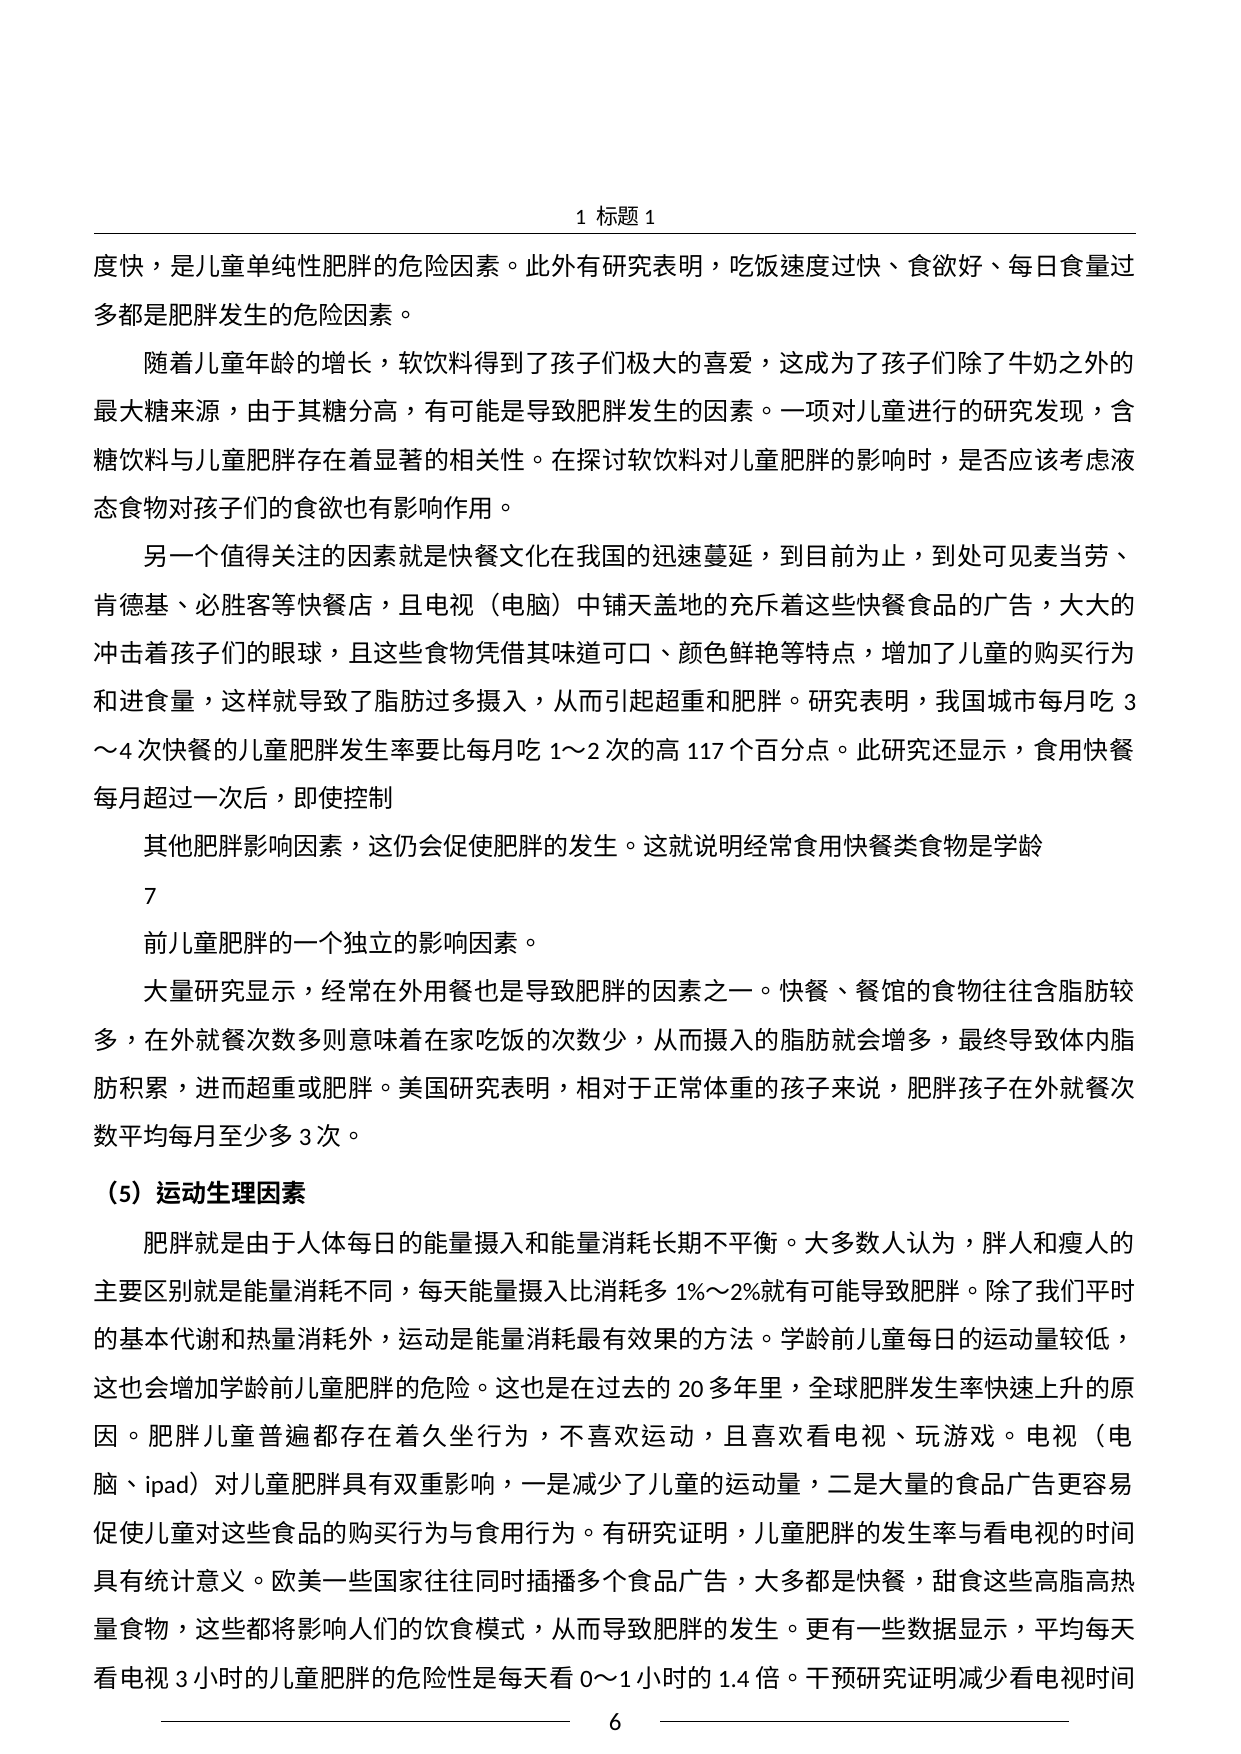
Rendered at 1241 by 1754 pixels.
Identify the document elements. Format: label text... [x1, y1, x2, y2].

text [94, 1210, 1136, 1693]
subtitle （5）运动生理因素 [94, 1176, 1136, 1210]
text 其他肥胖影响因素，这仍会促使肥胖的发生。这就说明经常食用快餐类食物是学龄 [94, 814, 1136, 862]
text 7 [94, 862, 1136, 910]
text 大量研究显示，经常在外用餐也是导致肥胖的因素之一。快餐、餐馆的食物往往含脂肪较多，在外就餐次数多则意味着在家吃饭的次数少，从而摄入的脂肪就会增多，最终导致体内脂肪积累，进而超重或肥胖。美国研究表明，相对于正常体重的孩子来说，肥胖孩子在外就餐次数平均每月至少多3次。 [94, 959, 1136, 1152]
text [94, 234, 1136, 330]
text 另一个值得关注的因素就是快餐文化在我国的迅速蔓延，到目前为止，到处可见麦当劳、肯德基、必胜客等快餐店，且电视（电脑）中铺天盖地的充斥着这些快餐食品的广告，大大的冲击着孩子们的眼球，且这些食物凭借其味道可口、颜色鲜艳等特点，增加了儿童的购买行为和进食量，这样就导致了脂肪过多摄入，从而引起超重和肥胖。研究表明，我国城市每月吃3～4次快餐的儿童肥胖发生率要比每月吃1～2次的高117个百分点。此研究还显示，食用快餐每月超过一次后，即使控制 [94, 524, 1136, 814]
text 随着儿童年龄的增长，软饮料得到了孩子们极大的喜爱，这成为了孩子们除了牛奶之外的最大糖来源，由于其糖分高，有可能是导致肥胖发生的因素。一项对儿童进行的研究发现，含糖饮料与儿童肥胖存在着显著的相关性。在探讨软饮料对儿童肥胖的影响时，是否应该考虑液态食物对孩子们的食欲也有影响作用。 [94, 330, 1136, 524]
text 前儿童肥胖的一个独立的影响因素。 [94, 910, 1136, 959]
